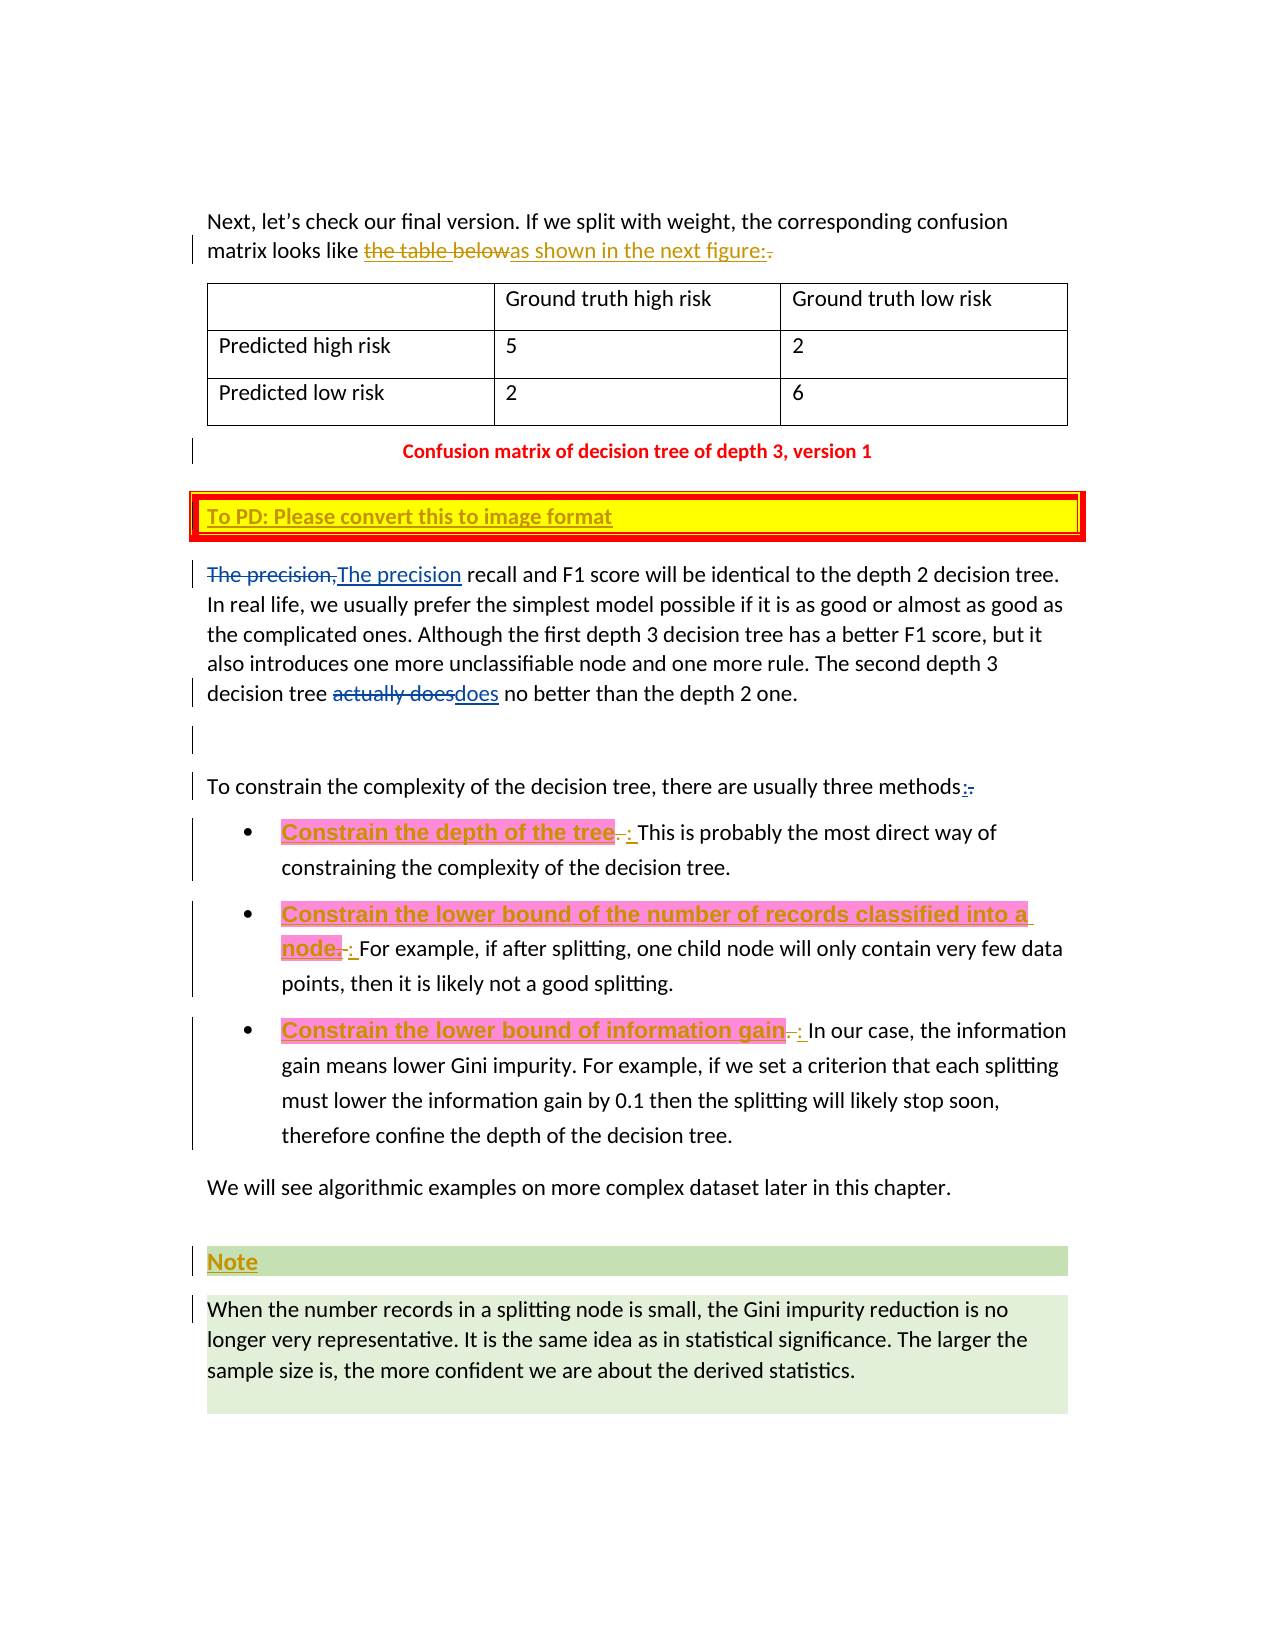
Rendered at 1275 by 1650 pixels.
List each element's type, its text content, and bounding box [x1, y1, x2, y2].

list Constrain the lower bound of information gainIn our case, the information gain means lower Gini impurity. For example, if we set a criterion that each splitting must lower the information gain by 0.1 then the splitting will likely stop soon, therefore confine the depth of the decision tree. [244, 1017, 1068, 1149]
text recall and F1 score will be identical to the depth 2 decision tree. In real life, we usually prefer the simplest model possible if it is as good or almost as good as the complicated ones. Although the first depth 3 decision tree has a better F1 score, but it also introduces one more unclassifiable node and one more rule. The second depth 3 decision tree no better than the depth 2 one. [207, 560, 1068, 707]
table_cell 2 [495, 379, 780, 425]
text Confusion matrix of decision tree of depth 3, version 1 [207, 438, 1068, 464]
table_cell 2 [781, 331, 1067, 377]
list We will see algorithmic examples on more complex dataset later in this chapter. [207, 1173, 1068, 1201]
table_cell 6 [781, 379, 1067, 425]
table_header [208, 284, 494, 330]
list Constrain the depth of the treeThis is probably the most direct way of constraining the complexity of the decision tree. [244, 818, 1068, 881]
table_header Ground truth high risk [495, 284, 780, 330]
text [207, 1295, 1068, 1414]
table_cell 5 [495, 331, 780, 377]
table_cell Predicted low risk [208, 379, 494, 425]
text Next, let’s check our final version. If we split with weight, the corresponding confusion matrix looks like [207, 207, 1068, 264]
list Constrain the lower bound of the number of records classified into a nodeFor example, if after splitting, one child node will only contain very few data points, then it is likely not a good splitting. [244, 901, 1068, 997]
table_cell Predicted high risk [208, 331, 494, 377]
table_header Ground truth low risk [781, 284, 1067, 330]
text To constrain the complexity of the decision tree, there are usually three methods [207, 772, 1068, 800]
